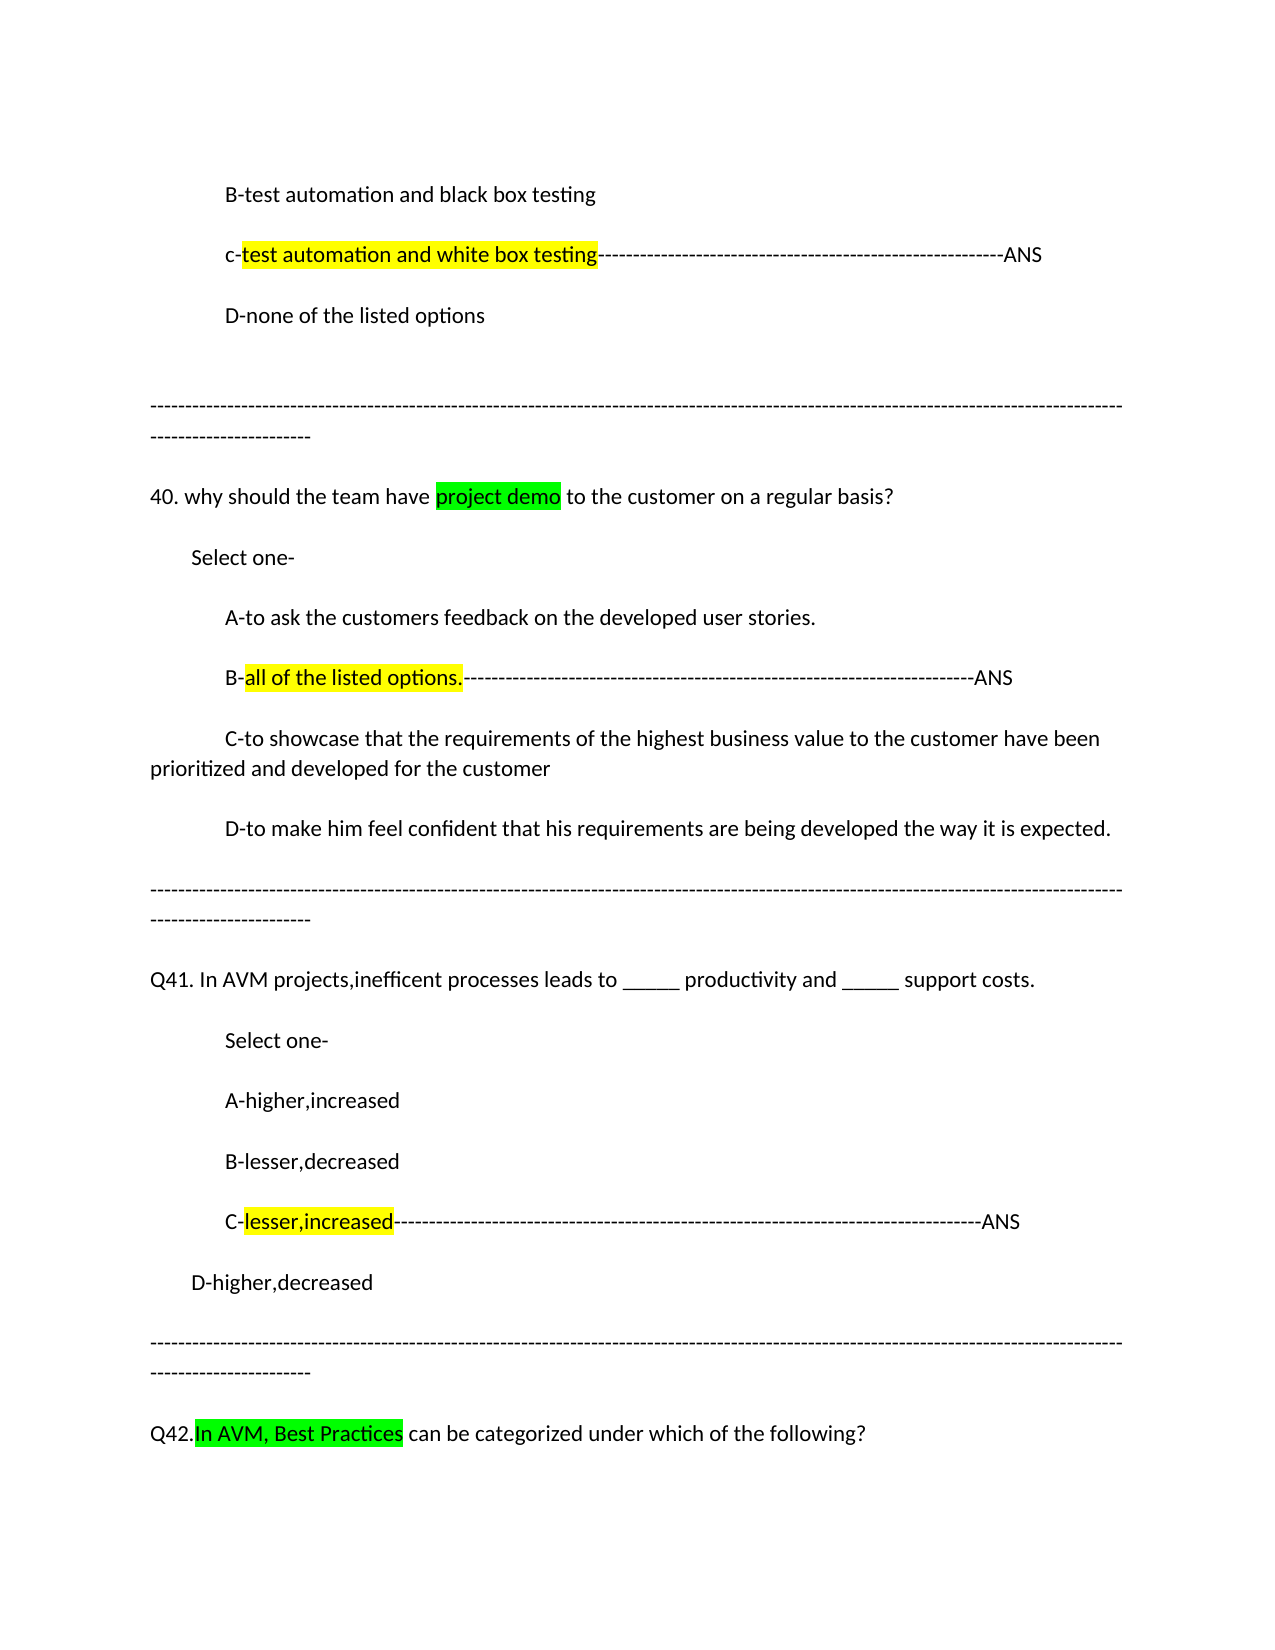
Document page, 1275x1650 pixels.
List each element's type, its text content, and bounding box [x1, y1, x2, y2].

text C-lesser,increased------------------------------------------------------------------------------------ANS [394, 1207, 1125, 1235]
text c-test automation and white box testing----------------------------------------------------------ANS [598, 241, 1125, 269]
text Select one- [150, 1026, 1125, 1054]
text D-higher,decreased [150, 1268, 1125, 1296]
text 40. why should the team have project demo to the customer on a regular basis? [561, 482, 1125, 510]
text A-to ask the customers feedback on the developed user stories. [150, 603, 1125, 631]
text D-to make him feel confident that his requirements are being developed the way it is expected. [150, 814, 1125, 843]
text Q42.In AVM, Best Practices can be categorized under which of the following? [403, 1419, 1125, 1447]
text A-higher,increased [150, 1086, 1125, 1114]
text 40. why should the team have project demo to the customer on a regular basis? [150, 482, 436, 510]
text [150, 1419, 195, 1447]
text B-test automation and black box testing [150, 180, 1125, 208]
text D-none of the listed options [150, 301, 1125, 329]
text Q41. In AVM projects,inefficent processes leads to _____ productivity and _____ support costs. [150, 966, 1125, 994]
text B-lesser,decreased [150, 1147, 1125, 1175]
text Select one- [150, 543, 1125, 571]
text B-all of the listed options.-------------------------------------------------------------------------ANS [150, 663, 1125, 692]
text C-to showcase that the requirements of the highest business value to the customer have been prioritized and developed for the customer [150, 724, 1125, 782]
